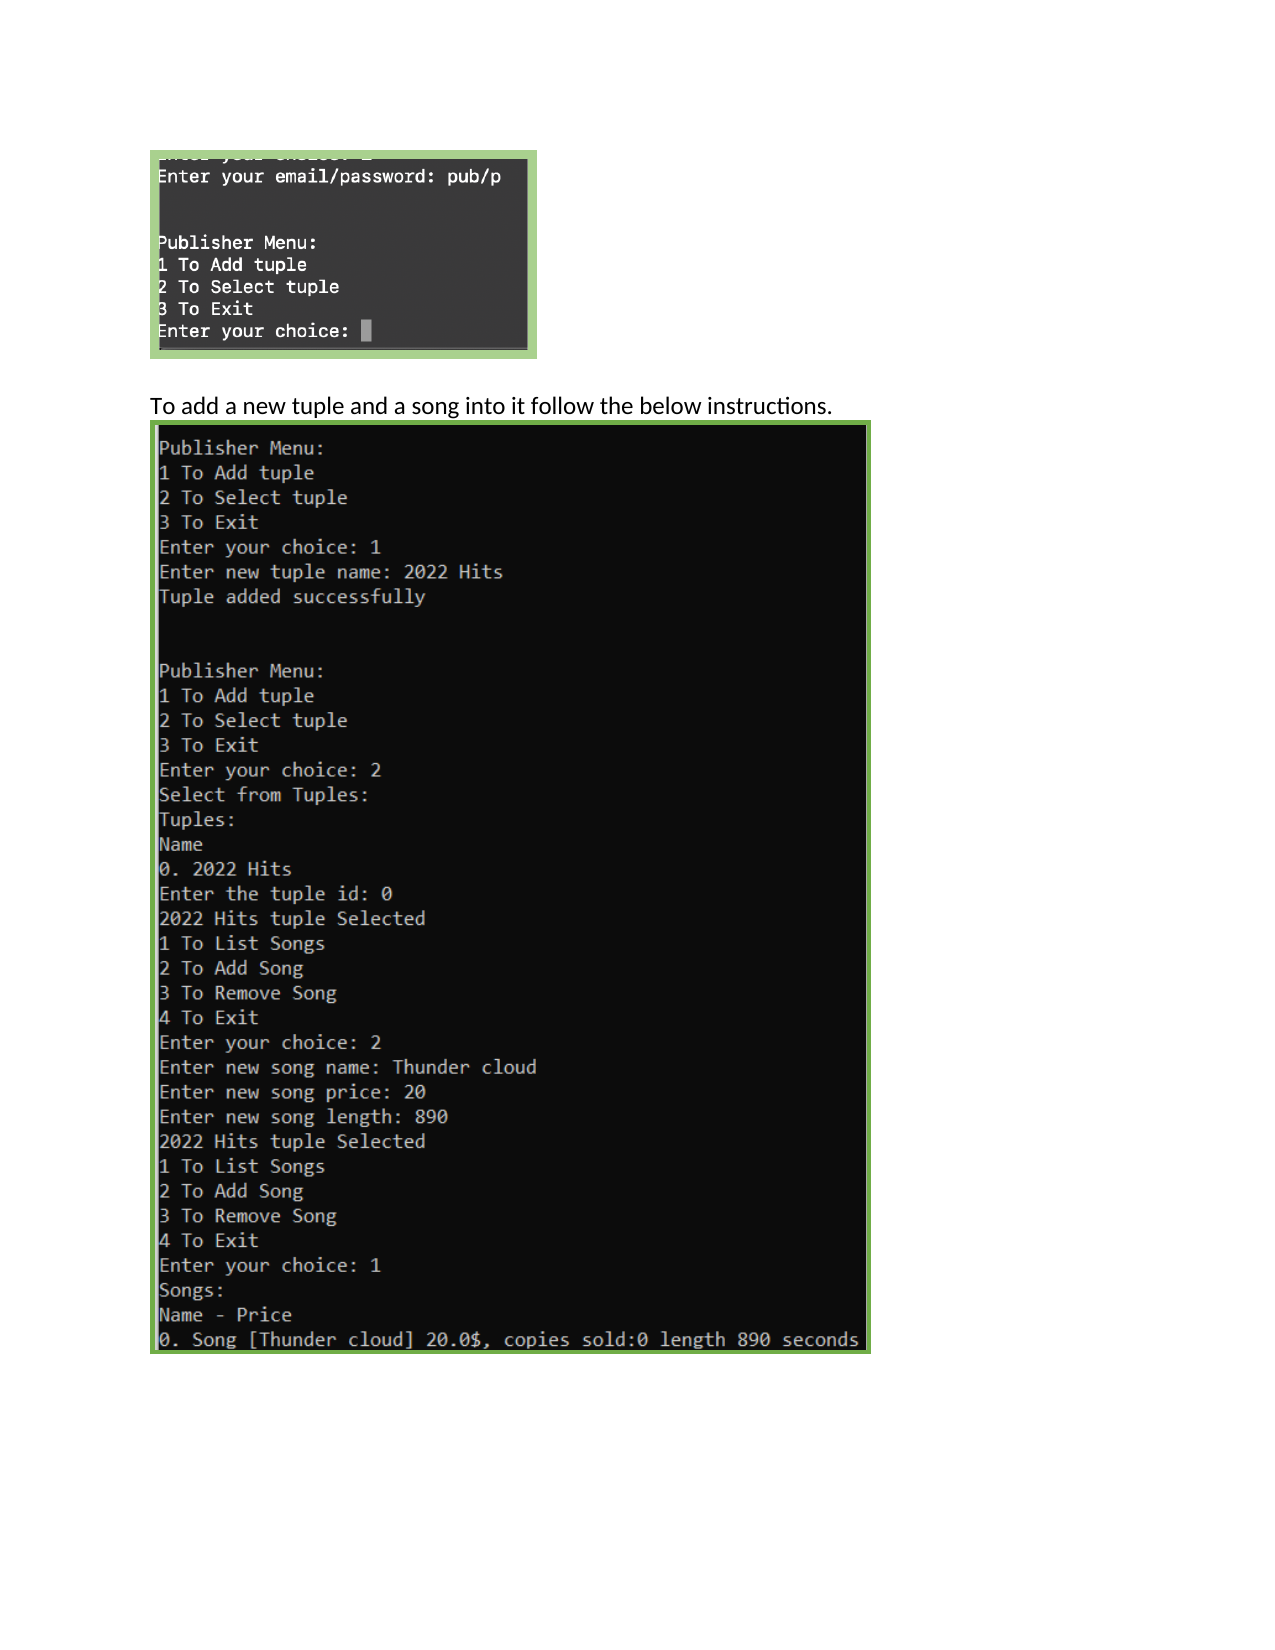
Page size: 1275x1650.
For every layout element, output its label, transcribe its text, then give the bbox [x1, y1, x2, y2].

picture [159, 159, 528, 350]
picture [155, 425, 867, 1350]
text To add a new tuple and a song into it follow the below instructions. [150, 390, 1125, 420]
